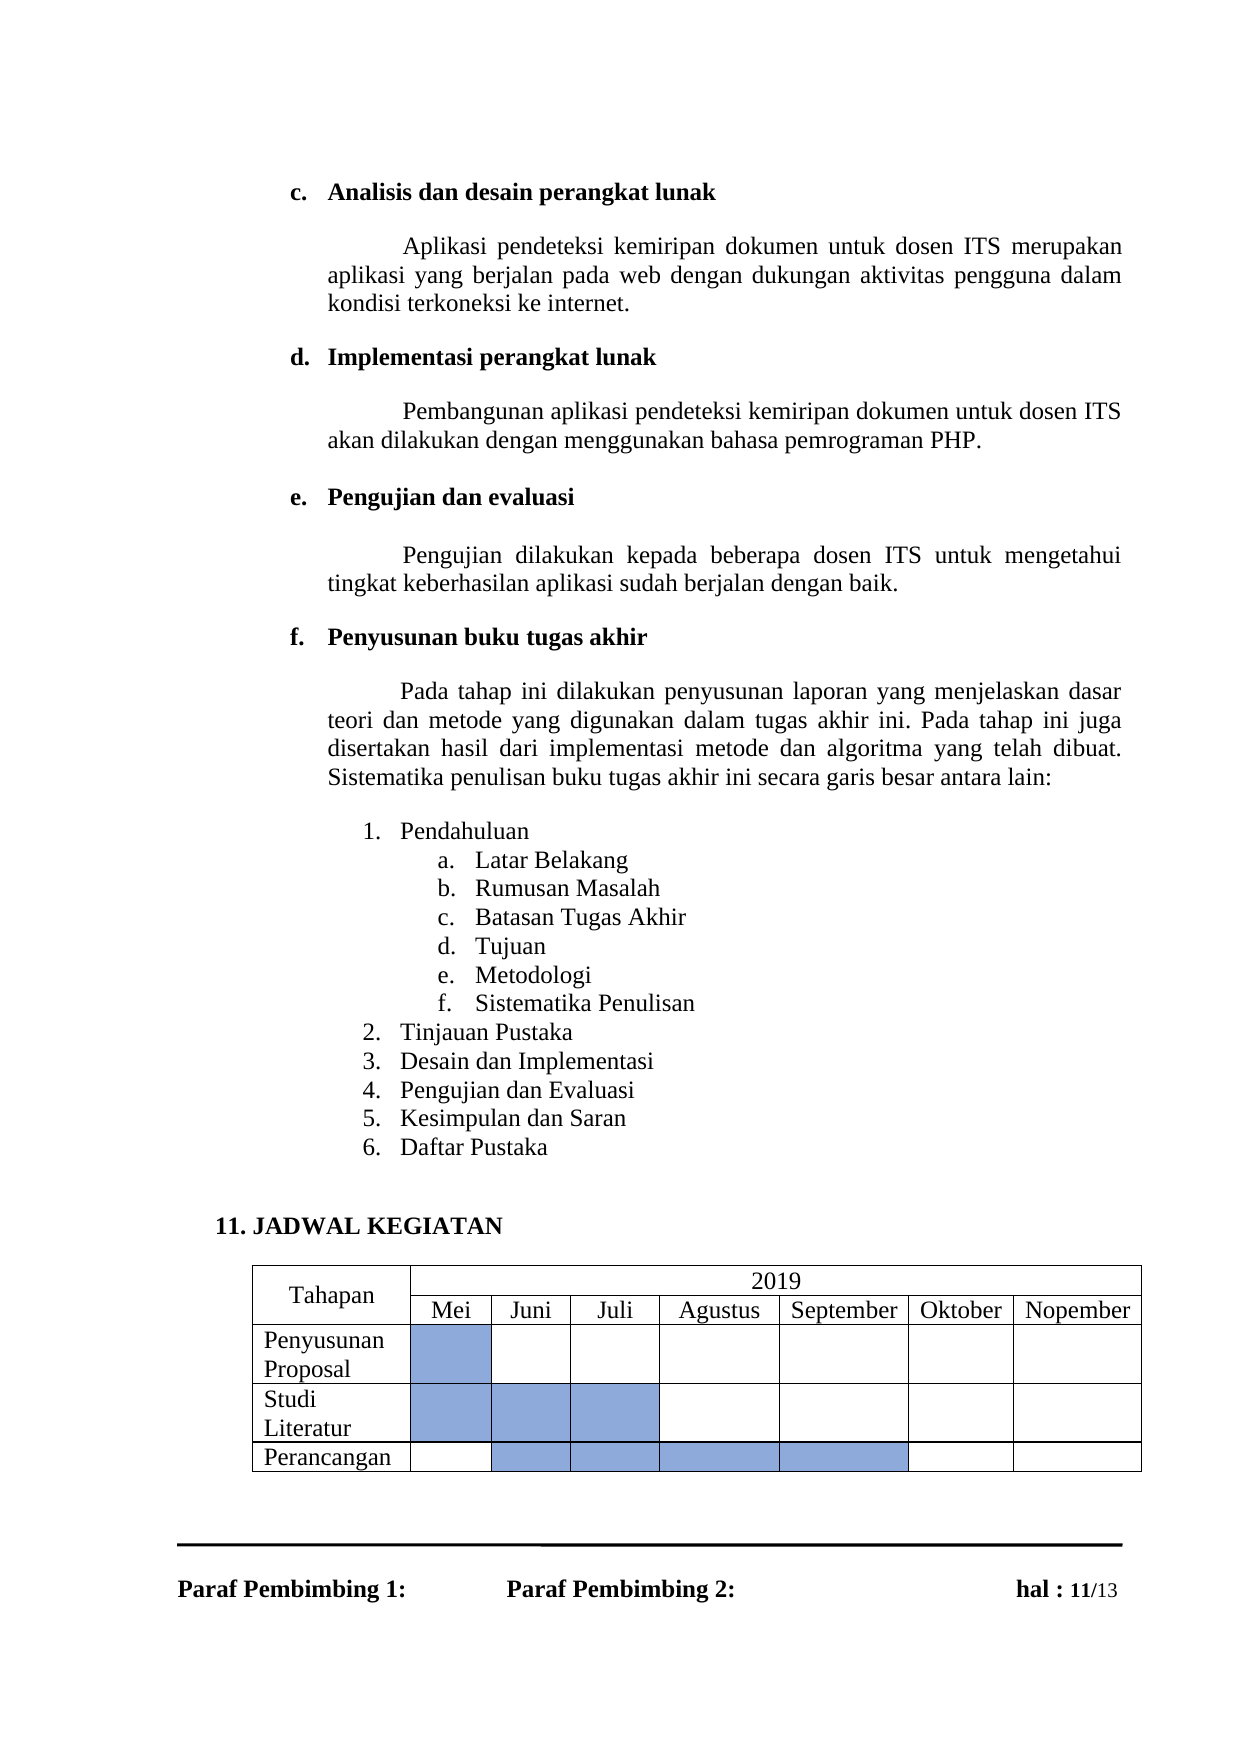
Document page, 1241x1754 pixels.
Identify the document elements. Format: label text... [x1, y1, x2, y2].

list Sistematika Penulisan [437, 988, 1122, 1017]
table_cell [492, 1325, 570, 1383]
table_cell [909, 1325, 1013, 1383]
table_cell Agustus [660, 1296, 779, 1324]
table_header 2019 [411, 1266, 1141, 1294]
table_cell Mei [411, 1296, 491, 1324]
table_cell [411, 1443, 491, 1471]
table_cell Juli [571, 1296, 659, 1324]
table_cell [492, 1443, 570, 1471]
table_cell Studi Literatur [253, 1384, 410, 1441]
table_cell [660, 1443, 779, 1471]
list Rumusan Masalah [437, 873, 1122, 902]
list Pengujian dan Evaluasi [362, 1075, 1122, 1103]
table_cell [571, 1443, 659, 1471]
table_cell [1014, 1325, 1141, 1383]
table_cell September [780, 1296, 908, 1324]
table_cell [660, 1325, 779, 1383]
list Desain dan Implementasi [362, 1046, 1122, 1075]
list Pengujian dan evaluasi [290, 482, 1122, 511]
list Latar Belakang [437, 845, 1122, 873]
table_header Tahapan [253, 1266, 410, 1324]
list Daftar Pustaka [362, 1132, 1122, 1161]
table_cell Juni [492, 1296, 570, 1324]
table_cell [411, 1384, 491, 1441]
table_cell [780, 1384, 908, 1441]
table_cell [1014, 1384, 1141, 1441]
list Tujuan [437, 931, 1122, 960]
table_cell [909, 1384, 1013, 1441]
subtitle Analisis dan desain perangkat lunak [290, 177, 1122, 206]
subtitle Penyusunan buku tugas akhir [290, 622, 1122, 651]
table_cell [492, 1384, 570, 1441]
list Kesimpulan dan Saran [362, 1103, 1122, 1132]
list Tinjauan Pustaka [362, 1017, 1122, 1046]
table_cell Perancangan Sistem [253, 1443, 410, 1471]
table_cell Penyusunan Proposal [253, 1325, 410, 1383]
list Pendahuluan [362, 816, 1122, 845]
table_cell [780, 1325, 908, 1383]
list Pengujian dilakukan kepada beberapa dosen ITS untuk mengetahui tingkat keberhasilan aplikasi sudah berjalan dengan baik. [327, 540, 1122, 597]
text Pada tahap ini dilakukan penyusunan laporan yang menjelaskan dasar teori dan metode yang digunakan dalam tugas akhir ini. Pada tahap ini juga disertakan hasil dari implementasi metode dan algoritma yang telah dibuat. Sistematika penulisan buku tugas akhir ini secara garis besar antara lain: [327, 676, 1122, 791]
list Batasan Tugas Akhir [437, 902, 1122, 931]
list Pembangunan aplikasi pendeteksi kemiripan dokumen untuk dosen ITS akan dilakukan dengan menggunakan bahasa pemrograman PHP. [327, 396, 1122, 453]
table_cell [571, 1384, 659, 1441]
table_cell [909, 1443, 1013, 1471]
table_cell [660, 1384, 779, 1441]
subtitle JADWAL KEGIATAN [215, 1211, 1122, 1240]
table_cell [571, 1325, 659, 1383]
table_cell Nopember [1014, 1296, 1141, 1324]
subtitle Implementasi perangkat lunak [290, 342, 1122, 371]
table_cell Oktober [909, 1296, 1013, 1324]
table_cell [1014, 1443, 1141, 1471]
table_cell [411, 1325, 491, 1383]
list Metodologi [437, 960, 1122, 988]
table_cell [780, 1443, 908, 1471]
